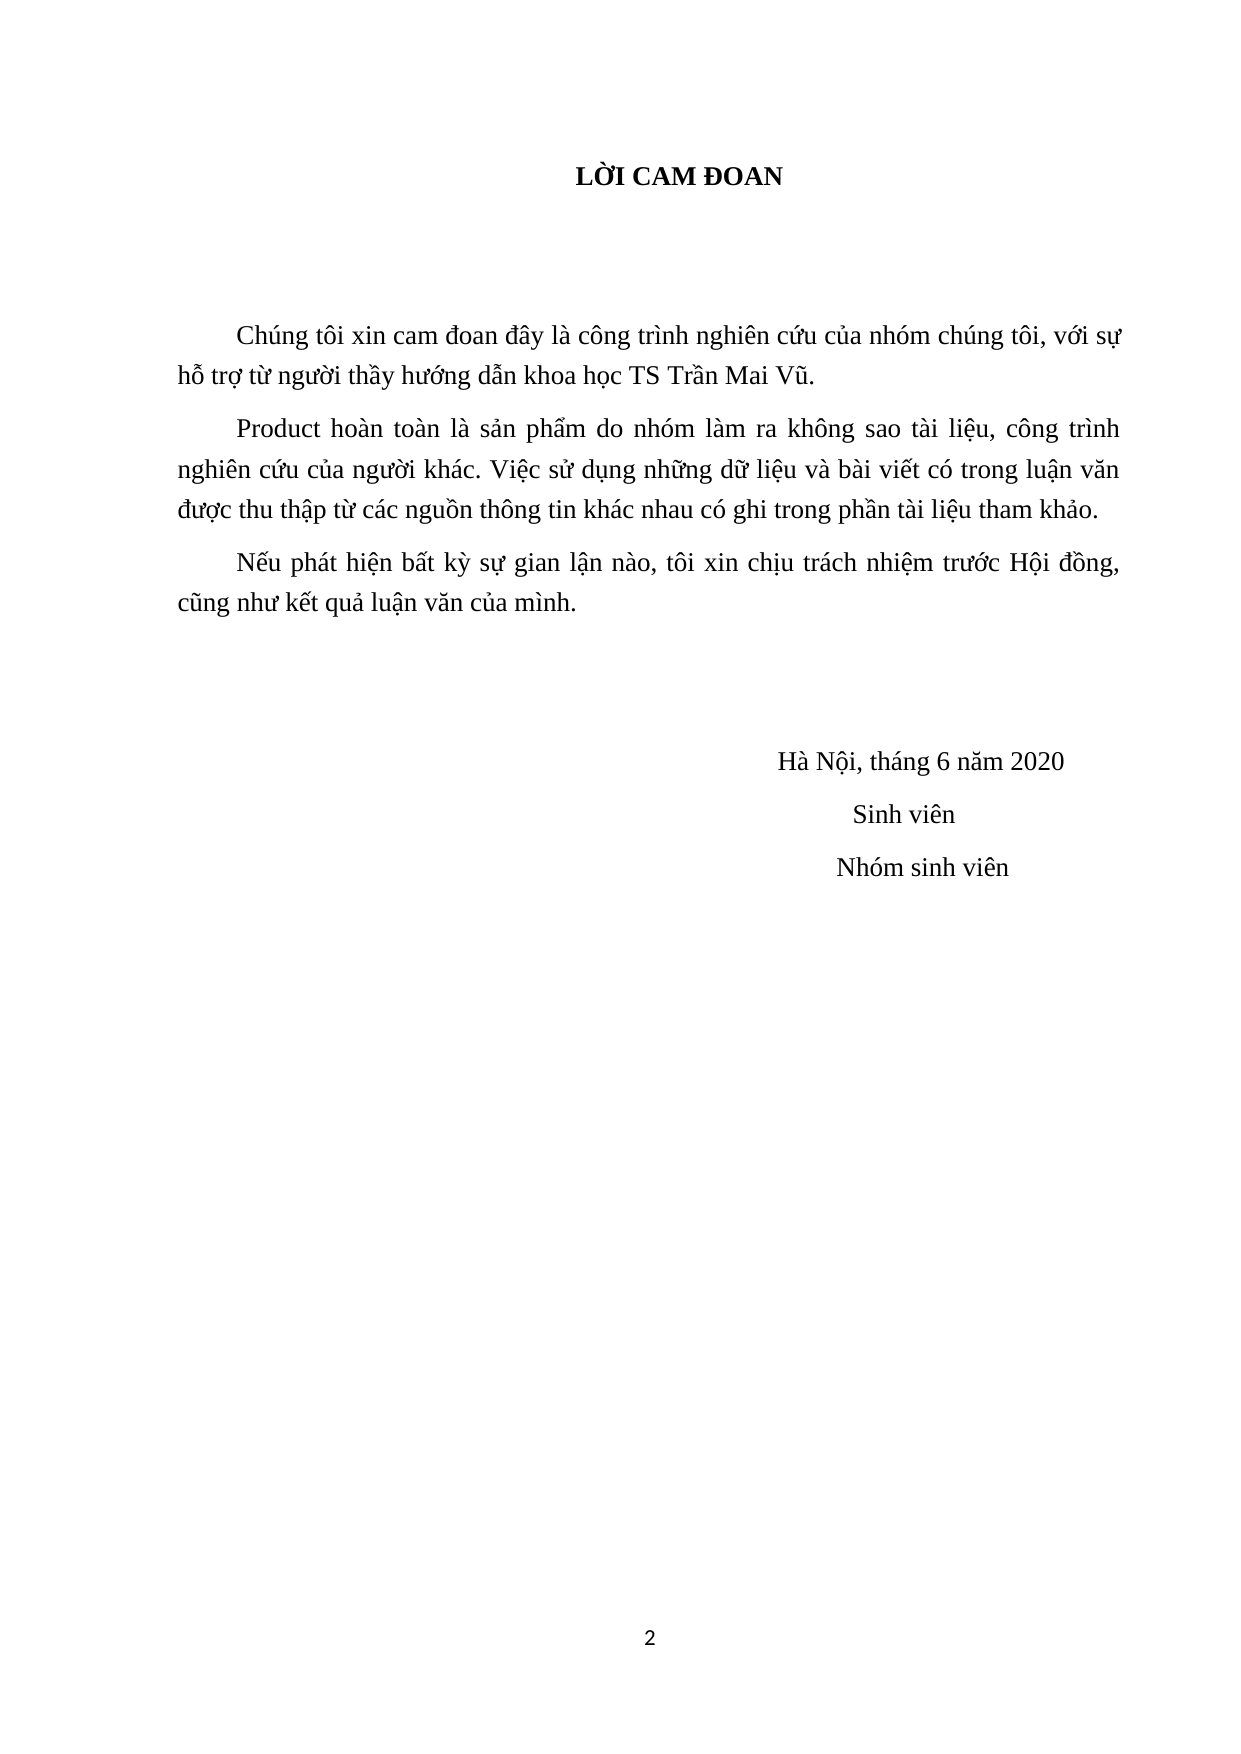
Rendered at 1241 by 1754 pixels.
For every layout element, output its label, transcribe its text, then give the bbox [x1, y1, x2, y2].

text Nếu phát hiện bất kỳ sự gian lận nào, tôi xin chịu trách nhiệm trước Hội đồng, cũng như kết quả luận văn của mình. [177, 546, 1122, 618]
text Sinh viên [777, 798, 1122, 829]
text Hà Nội, tháng 6 năm 2020 [777, 745, 1122, 776]
text Nhóm sinh viên [777, 851, 1122, 882]
text Product hoàn toàn là sản phẩm do nhóm làm ra không sao tài liệu, công trình nghiên cứu của người khác. Việc sử dụng những dữ liệu và bài viết có trong luận văn được thu thập từ các nguồn thông tin khác nhau có ghi trong phần tài liệu tham khảo. [177, 412, 1122, 524]
text Chúng tôi xin cam đoan đây là công trình nghiên cứu của nhóm chúng tôi, với sự hỗ trợ từ người thầy hướng dẫn khoa học TS Trần Mai Vũ. [177, 319, 1122, 391]
subtitle LỜI CAM ĐOAN [177, 160, 1122, 191]
